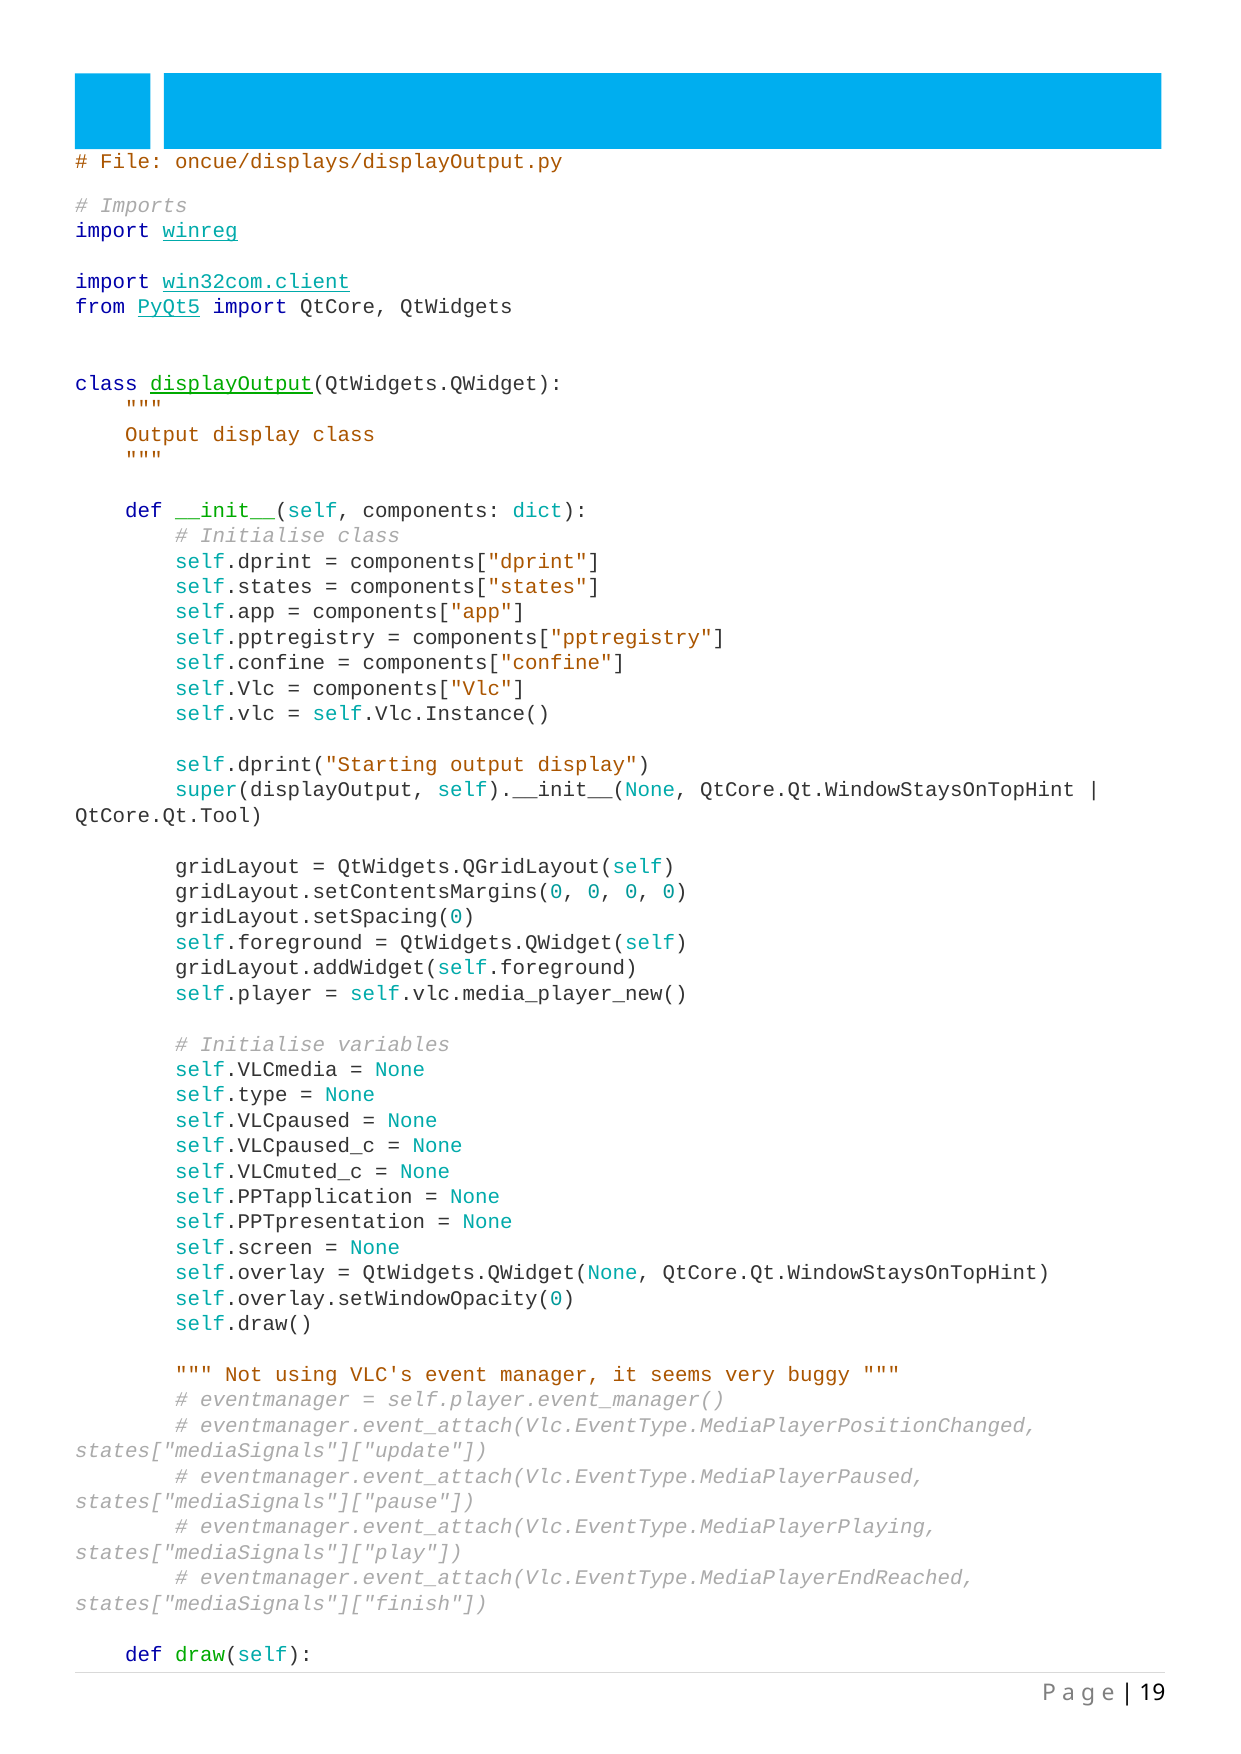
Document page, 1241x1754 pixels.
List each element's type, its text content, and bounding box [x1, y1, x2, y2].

text self.draw() [75, 1311, 1165, 1337]
text """ Not using VLC's event manager, it seems very buggy """ [75, 1362, 1165, 1388]
text from PyQt5 import QtCore, QtWidgets [75, 295, 1165, 320]
text # eventmanager = self.player.event_manager() [75, 1388, 1165, 1413]
text # Initialise variables [75, 1032, 1165, 1057]
text # eventmanager.event_attach(Vlc.EventType.MediaPlayerEndReached, states["mediaSignals"]["finish"]) [75, 1566, 1165, 1616]
text self.overlay.setWindowOpacity(0) [75, 1286, 1165, 1311]
text def __init__(self, components: dict): [75, 498, 1165, 523]
text # eventmanager.event_attach(Vlc.EventType.MediaPlayerPaused, states["mediaSignals"]["pause"]) [75, 1464, 1165, 1515]
text import winreg [75, 218, 1165, 244]
text self.VLCmuted_c = None [75, 1159, 1165, 1184]
text self.overlay = QtWidgets.QWidget(None, QtCore.Qt.WindowStaysOnTopHint) [75, 1261, 1165, 1286]
text def draw(self): [75, 1642, 1165, 1667]
text gridLayout.addWidget(self.foreground) [75, 956, 1165, 981]
text self.VLCpaused = None [75, 1108, 1165, 1133]
text self.pptregistry = components["pptregistry"] [75, 625, 1165, 651]
text self.dprint("Starting output display") [75, 752, 1165, 778]
text """ [75, 447, 1165, 473]
text self.dprint = components["dprint"] [75, 549, 1165, 574]
text self.PPTpresentation = None [75, 1210, 1165, 1235]
text self.type = None [75, 1083, 1165, 1108]
text self.states = components["states"] [75, 574, 1165, 600]
text self.confine = components["confine"] [75, 651, 1165, 676]
text Output display class [75, 422, 1165, 447]
text # File: oncue/displays/displayOutput.py [75, 105, 1165, 174]
text self.VLCpaused_c = None [75, 1133, 1165, 1159]
text gridLayout = QtWidgets.QGridLayout(self) [75, 854, 1165, 879]
text # eventmanager.event_attach(Vlc.EventType.MediaPlayerPositionChanged, states["mediaSignals"]["update"]) [75, 1413, 1165, 1464]
text # Initialise class [75, 523, 1165, 549]
text import win32com.client [75, 269, 1165, 295]
text self.PPTapplication = None [75, 1184, 1165, 1210]
text self.Vlc = components["Vlc"] [75, 676, 1165, 701]
text self.VLCmedia = None [75, 1057, 1165, 1083]
text # eventmanager.event_attach(Vlc.EventType.MediaPlayerPlaying, states["mediaSignals"]["play"]) [75, 1515, 1165, 1566]
text super(displayOutput, self).__init__(None, QtCore.Qt.WindowStaysOnTopHint | QtCore.Qt.Tool) [75, 778, 1165, 828]
text gridLayout.setContentsMargins(0, 0, 0, 0) [75, 879, 1165, 905]
text class displayOutput(QtWidgets.QWidget): [75, 371, 1165, 396]
text self.player = self.vlc.media_player_new() [75, 981, 1165, 1006]
text # Imports [75, 193, 1165, 218]
text self.foreground = QtWidgets.QWidget(self) [75, 930, 1165, 956]
text """ [75, 396, 1165, 422]
text self.screen = None [75, 1235, 1165, 1261]
text gridLayout.setSpacing(0) [75, 905, 1165, 930]
text self.app = components["app"] [75, 600, 1165, 625]
text self.vlc = self.Vlc.Instance() [75, 701, 1165, 727]
